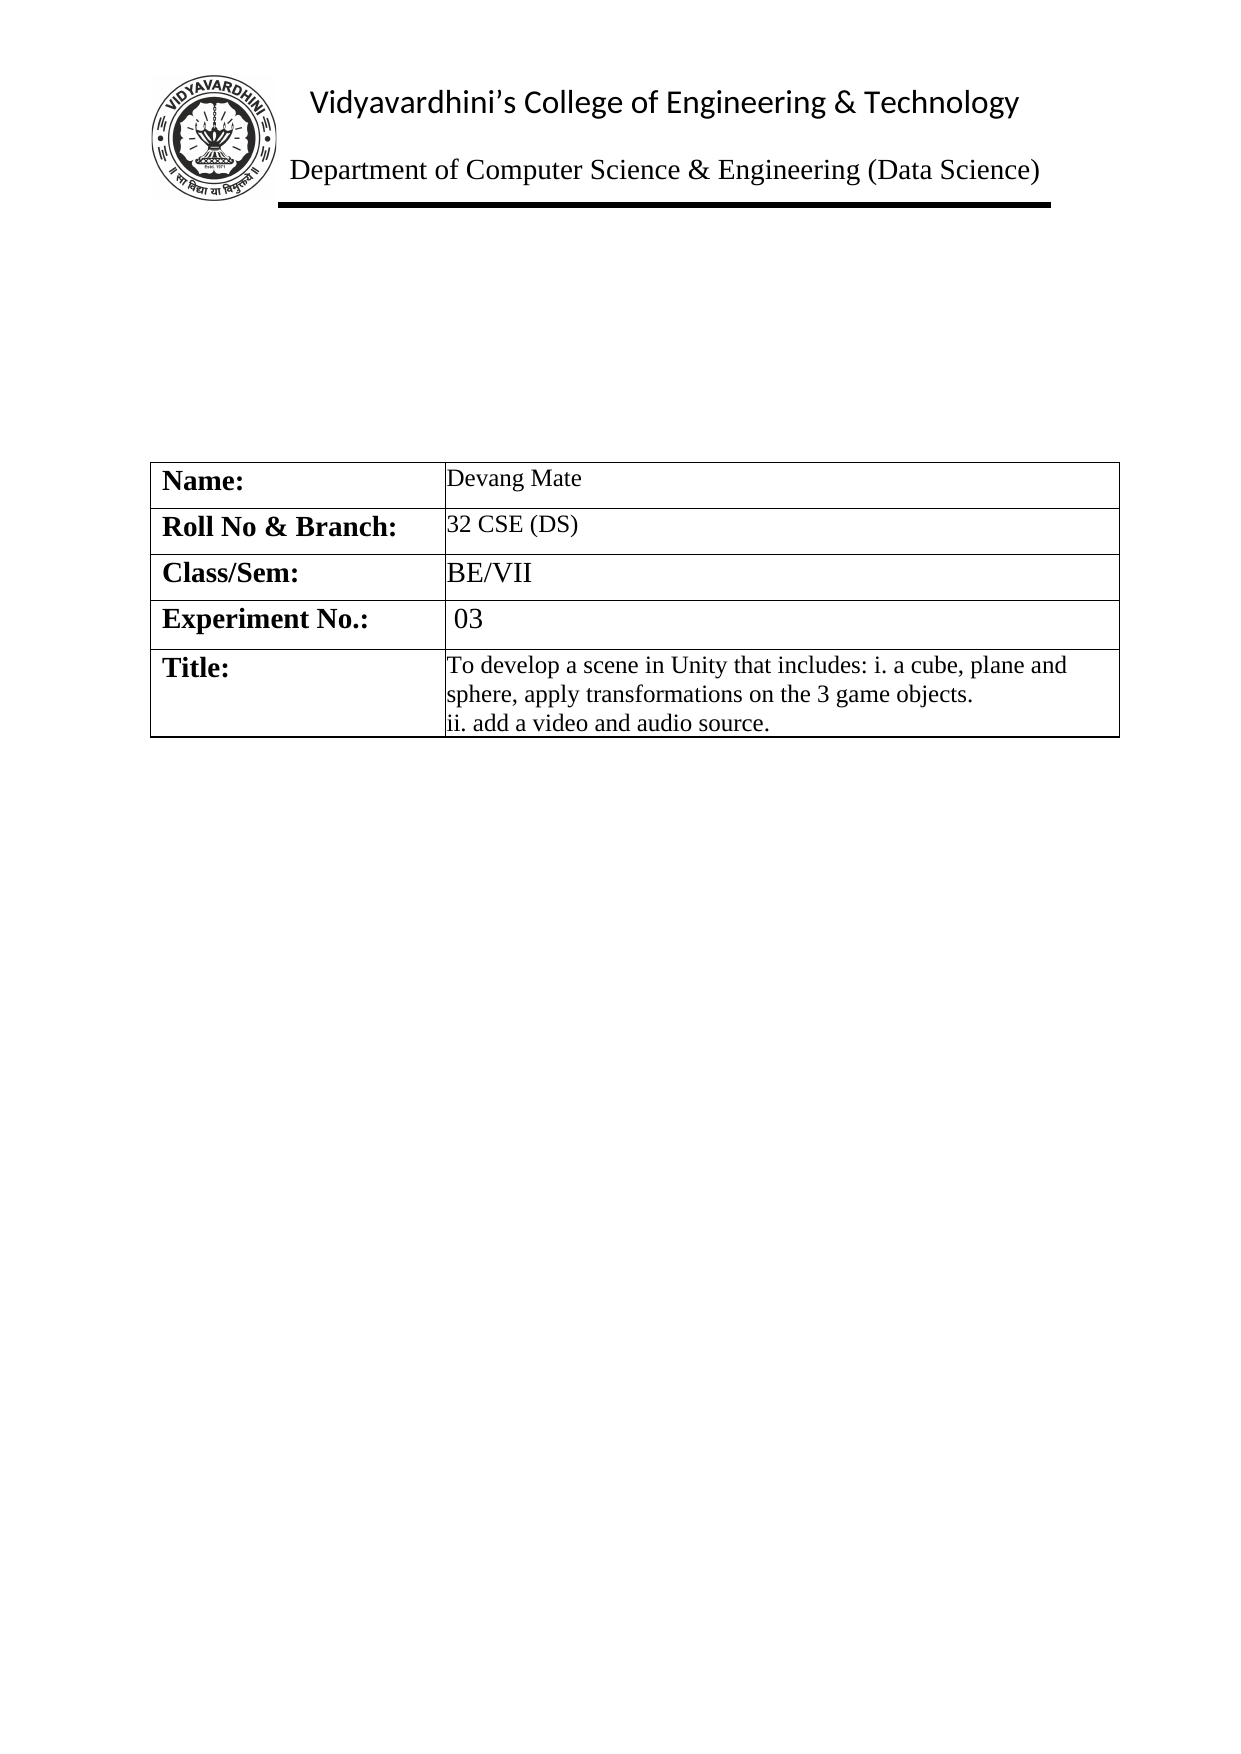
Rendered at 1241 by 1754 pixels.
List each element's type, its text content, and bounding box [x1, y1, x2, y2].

table_cell To develop a scene in Unity that includes: i. a cube, plane and sphere, apply transformations on the 3 game objects. ii. add a video and audio source. [446, 650, 1119, 736]
table_cell Title: [151, 650, 445, 736]
table_cell Experiment No.: [151, 601, 445, 649]
table_cell Class/Sem: [151, 555, 445, 600]
table_cell Roll No & Branch: [151, 509, 445, 554]
table_cell BE/VII [446, 555, 1119, 600]
table_header Devang Mate [446, 463, 1119, 508]
picture [151, 75, 277, 201]
table_cell 03 [446, 601, 1119, 649]
table_cell 32 CSE (DS) [446, 509, 1119, 554]
table_header Name: [151, 463, 445, 508]
